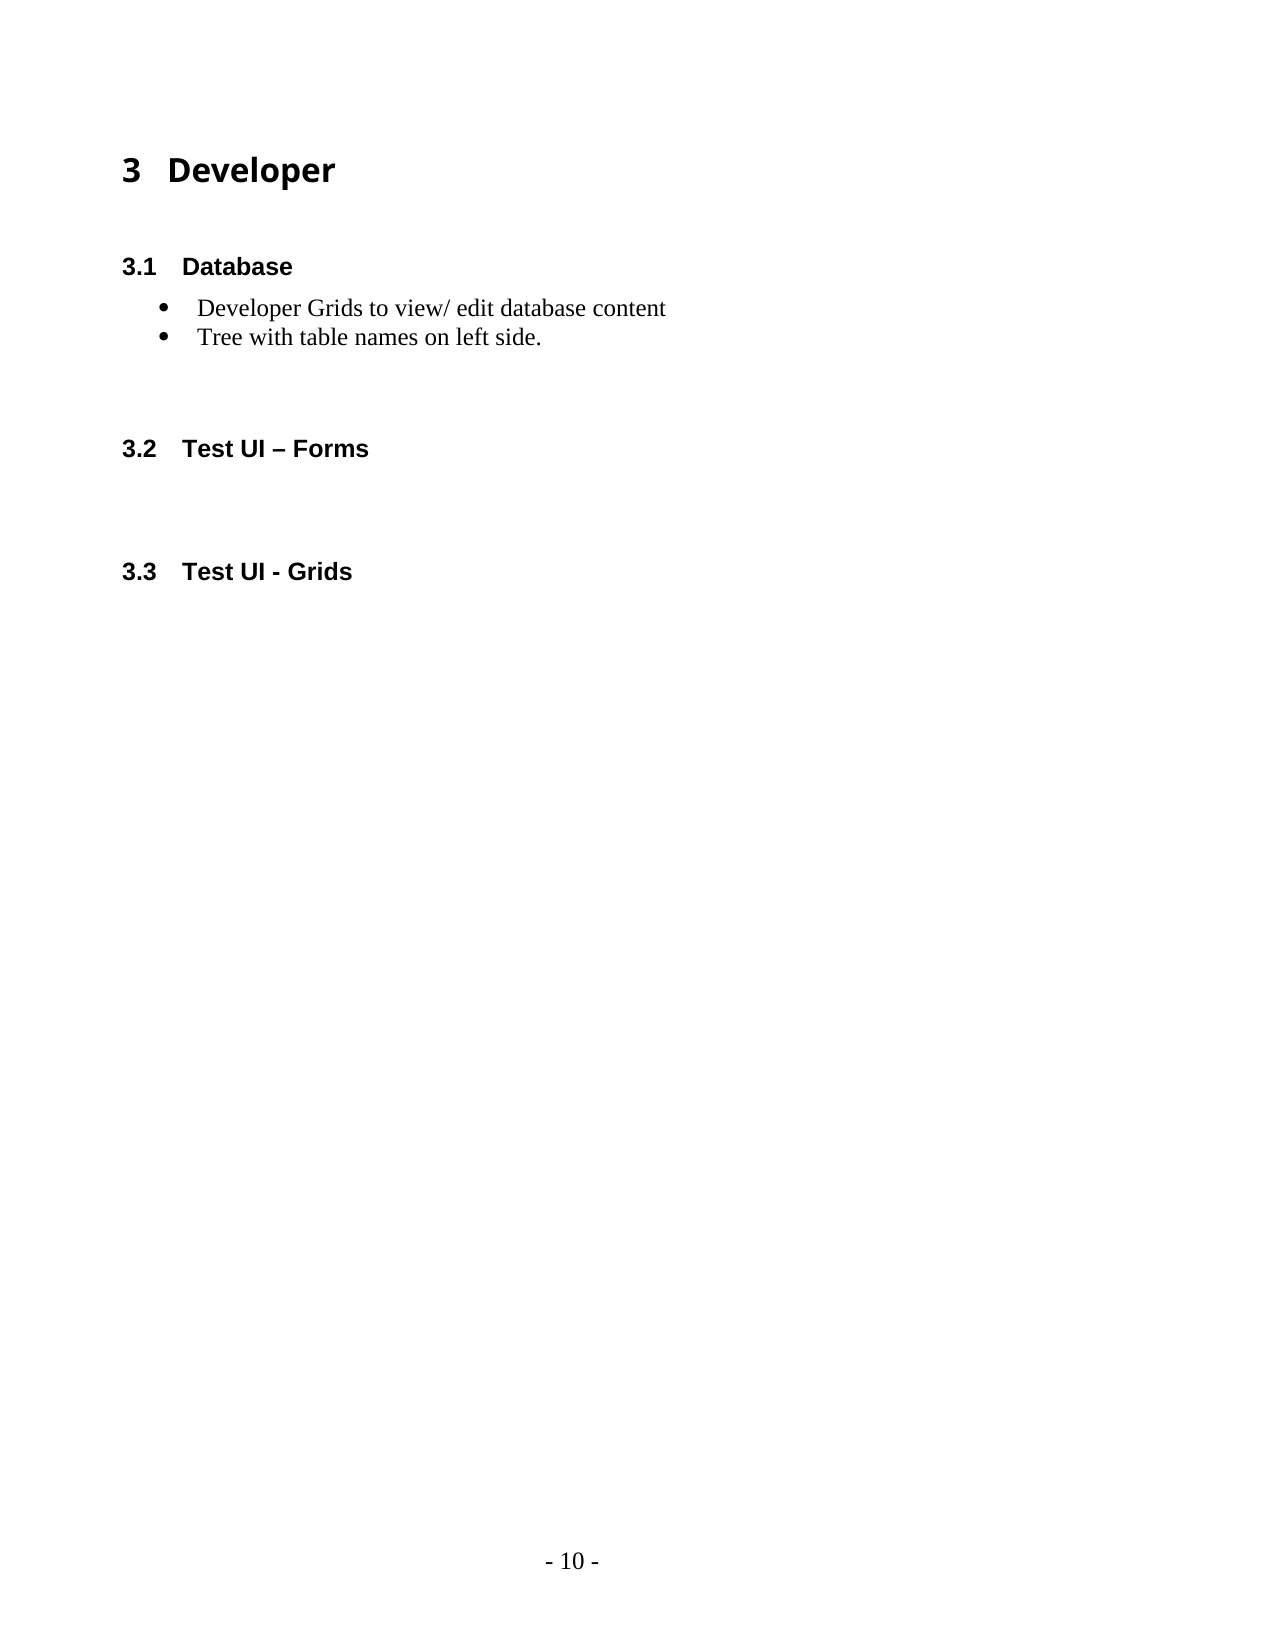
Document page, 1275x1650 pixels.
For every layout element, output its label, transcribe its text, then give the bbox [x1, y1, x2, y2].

subtitle Database [122, 252, 1162, 281]
subtitle Test UI – Forms [122, 433, 1162, 462]
list Developer Grids to view/ edit database content [159, 293, 1162, 322]
list Tree with table names on left side. [159, 322, 1162, 351]
subtitle Developer [122, 147, 1162, 192]
subtitle Test UI - Grids [122, 557, 1162, 586]
